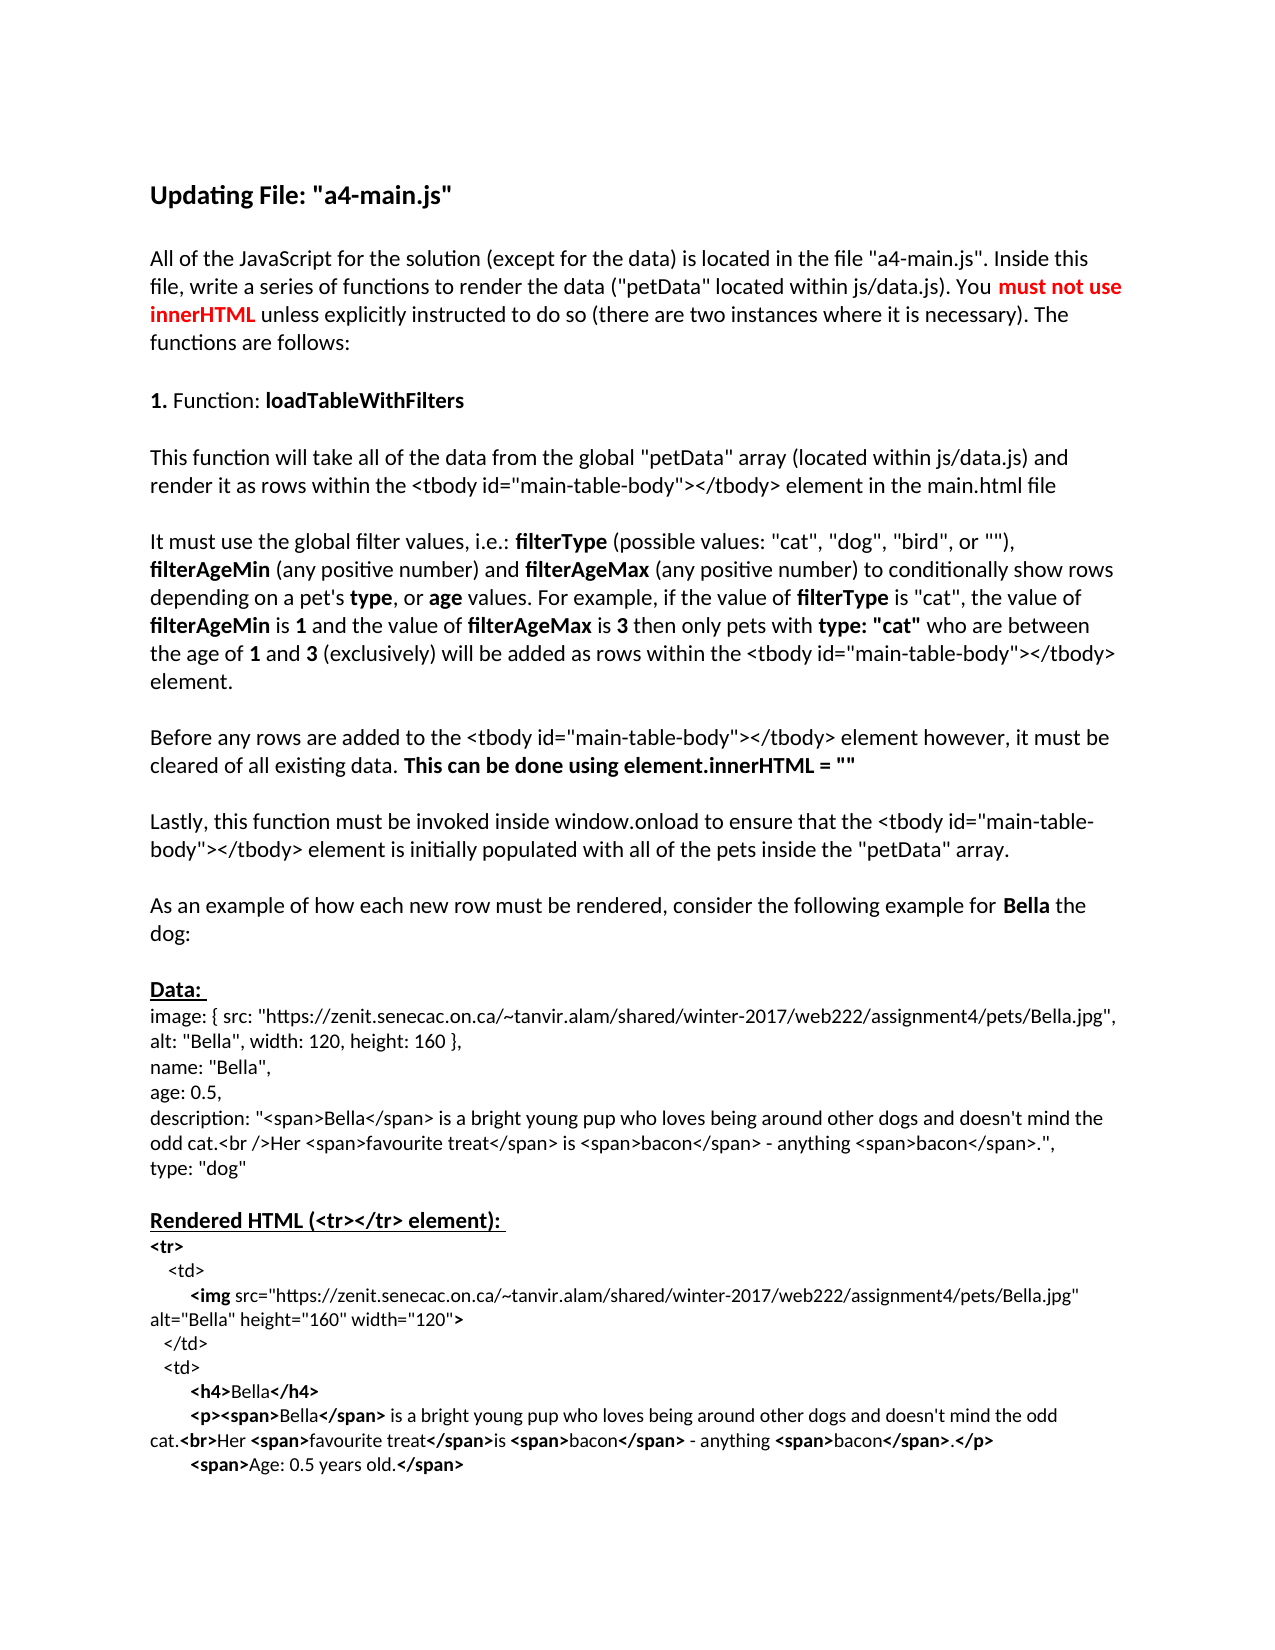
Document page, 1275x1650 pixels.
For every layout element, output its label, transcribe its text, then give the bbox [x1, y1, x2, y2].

text name: "Bella", [150, 1054, 1125, 1079]
text Data: [150, 975, 1125, 1003]
text <p><span>Bella</span> is a bright young pup who loves being around other dogs and doesn't mind the odd cat.<br>Her <span>favourite treat</span>is <span>bacon</span> - anything <span>bacon</span>.</p> [150, 1404, 1125, 1452]
text <tr> [150, 1234, 1125, 1259]
text type: "dog" [150, 1156, 1125, 1181]
text All of the JavaScript for the solution (except for the data) is located in the file "a4-main.js". Inside this file, write a series of functions to render the data ("petData" located within js/data.js). You must not use innerHTML unless explicitly instructed to do so (there are two instances where it is necessary). The functions are follows: [150, 244, 1125, 356]
text description: "<span>Bella</span> is a bright young pup who loves being around other dogs and doesn't mind the odd cat.<br />Her <span>favourite treat</span> is <span>bacon</span> - anything <span>bacon</span>.", [150, 1105, 1125, 1156]
text <td> [150, 1355, 1125, 1379]
text <img src="https://zenit.senecac.on.ca/~tanvir.alam/shared/winter-2017/web222/assignment4/pets/Bella.jpg" alt="Bella" height="160" width="120"> [150, 1283, 1125, 1331]
text Updating File: "a4-main.js" [150, 178, 1125, 211]
text This function will take all of the data from the global "petData" array (located within js/data.js) and render it as rows within the <tbody id="main-table-body"></tbody> element in the main.html file [150, 443, 1125, 499]
text Rendered HTML (<tr></tr> element): [150, 1206, 1125, 1234]
text As an example of how each new row must be rendered, consider the following example for Bella the dog: [150, 891, 1125, 947]
text </td> [150, 1331, 1125, 1355]
text age: 0.5, [150, 1079, 1125, 1105]
text 1. Function: loadTableWithFilters [150, 387, 1125, 415]
text <h4>Bella</h4> [150, 1379, 1125, 1404]
text Lastly, this function must be invoked inside window.onload to ensure that the <tbody id="main-table-body"></tbody> element is initially populated with all of the pets inside the "petData" array. [150, 807, 1125, 863]
text <span>Age: 0.5 years old.</span> [150, 1452, 1125, 1476]
text <td> [150, 1259, 1125, 1283]
text It must use the global filter values, i.e.: filterType (possible values: "cat", "dog", "bird", or ""), filterAgeMin (any positive number) and filterAgeMax (any positive number) to conditionally show rows depending on a pet's type, or age values. For example, if the value of filterType is "cat", the value of filterAgeMin is 1 and the value of filterAgeMax is 3 then only pets with type: "cat" who are between the age of 1 and 3 (exclusively) will be added as rows within the <tbody id="main-table-body"></tbody> element. [150, 527, 1125, 695]
text image: { src: "https://zenit.senecac.on.ca/~tanvir.alam/shared/winter-2017/web222/assignment4/pets/Bella.jpg", alt: "Bella", width: 120, height: 160 }, [150, 1003, 1125, 1054]
text Before any rows are added to the <tbody id="main-table-body"></tbody> element however, it must be cleared of all existing data. This can be done using element.innerHTML = "" [150, 723, 1125, 779]
